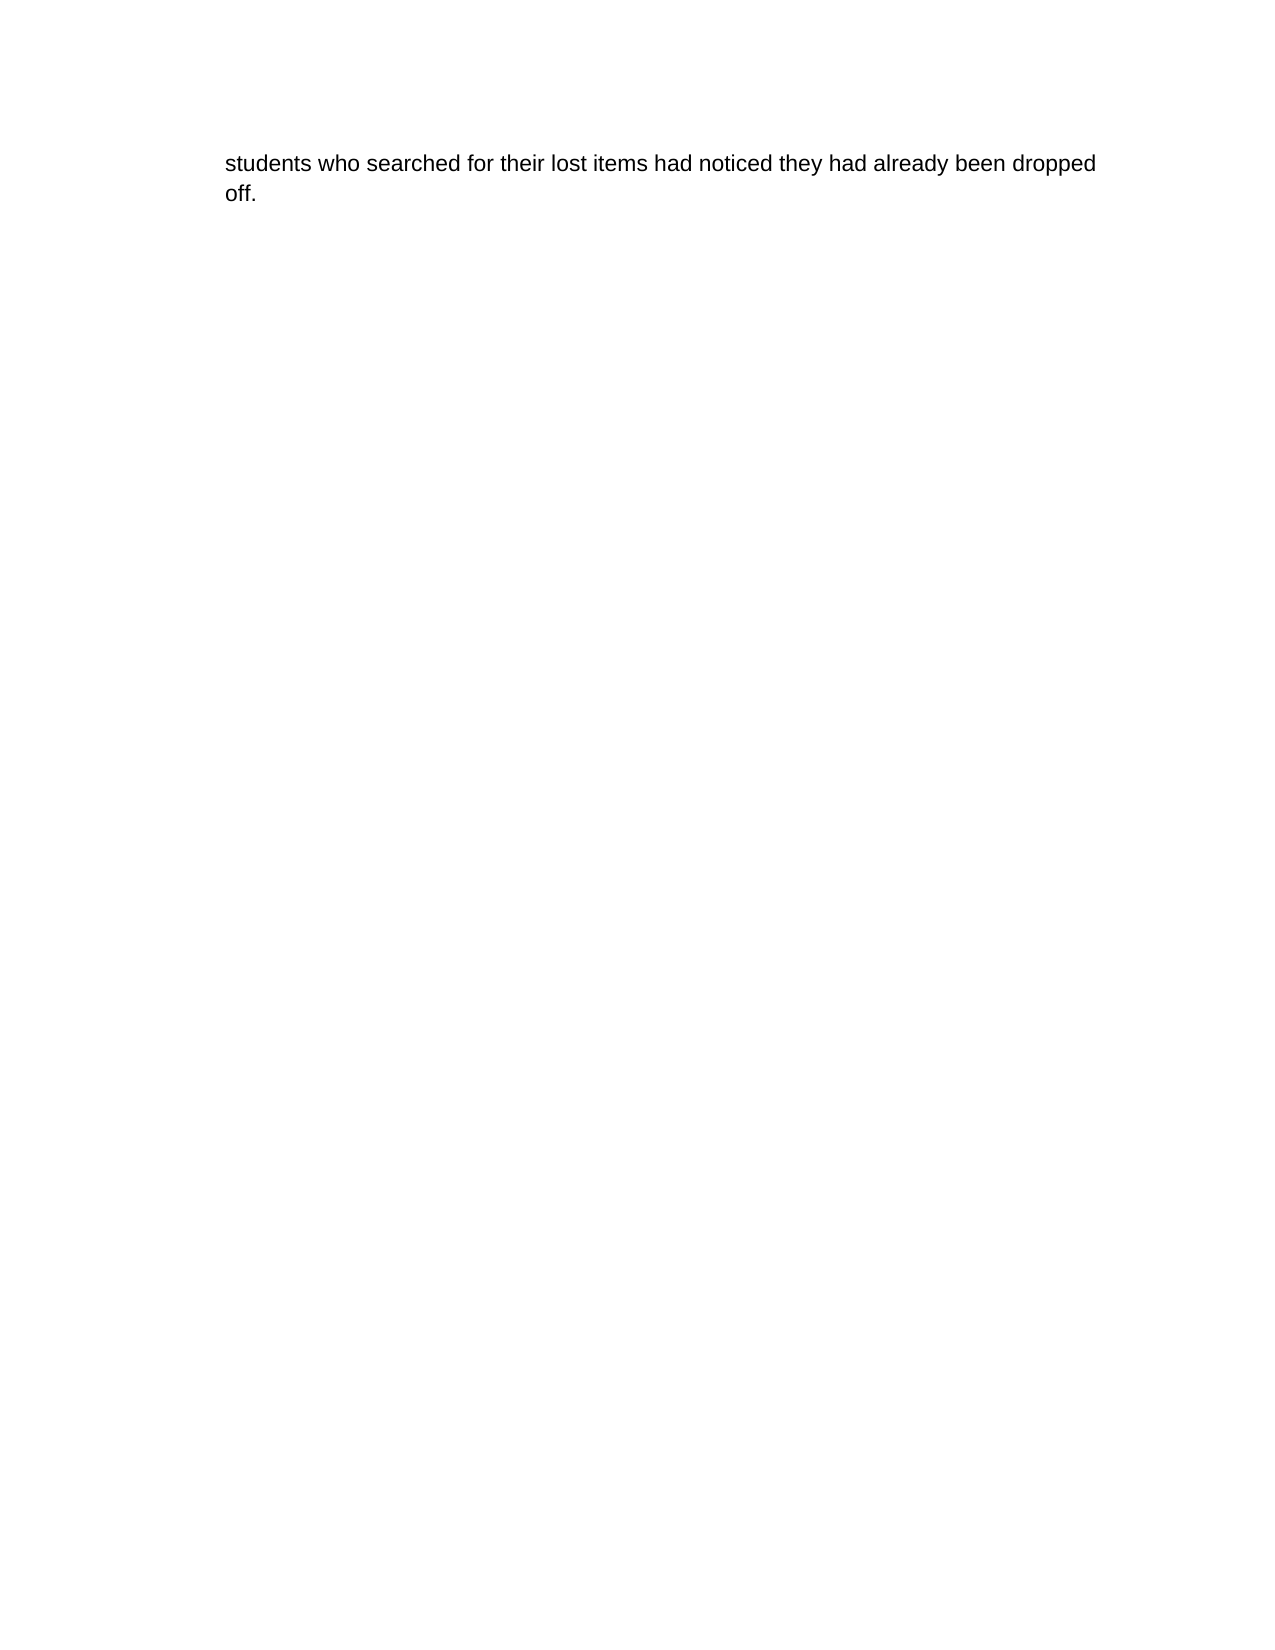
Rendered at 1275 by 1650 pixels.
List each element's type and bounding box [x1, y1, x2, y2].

list [187, 150, 1125, 207]
